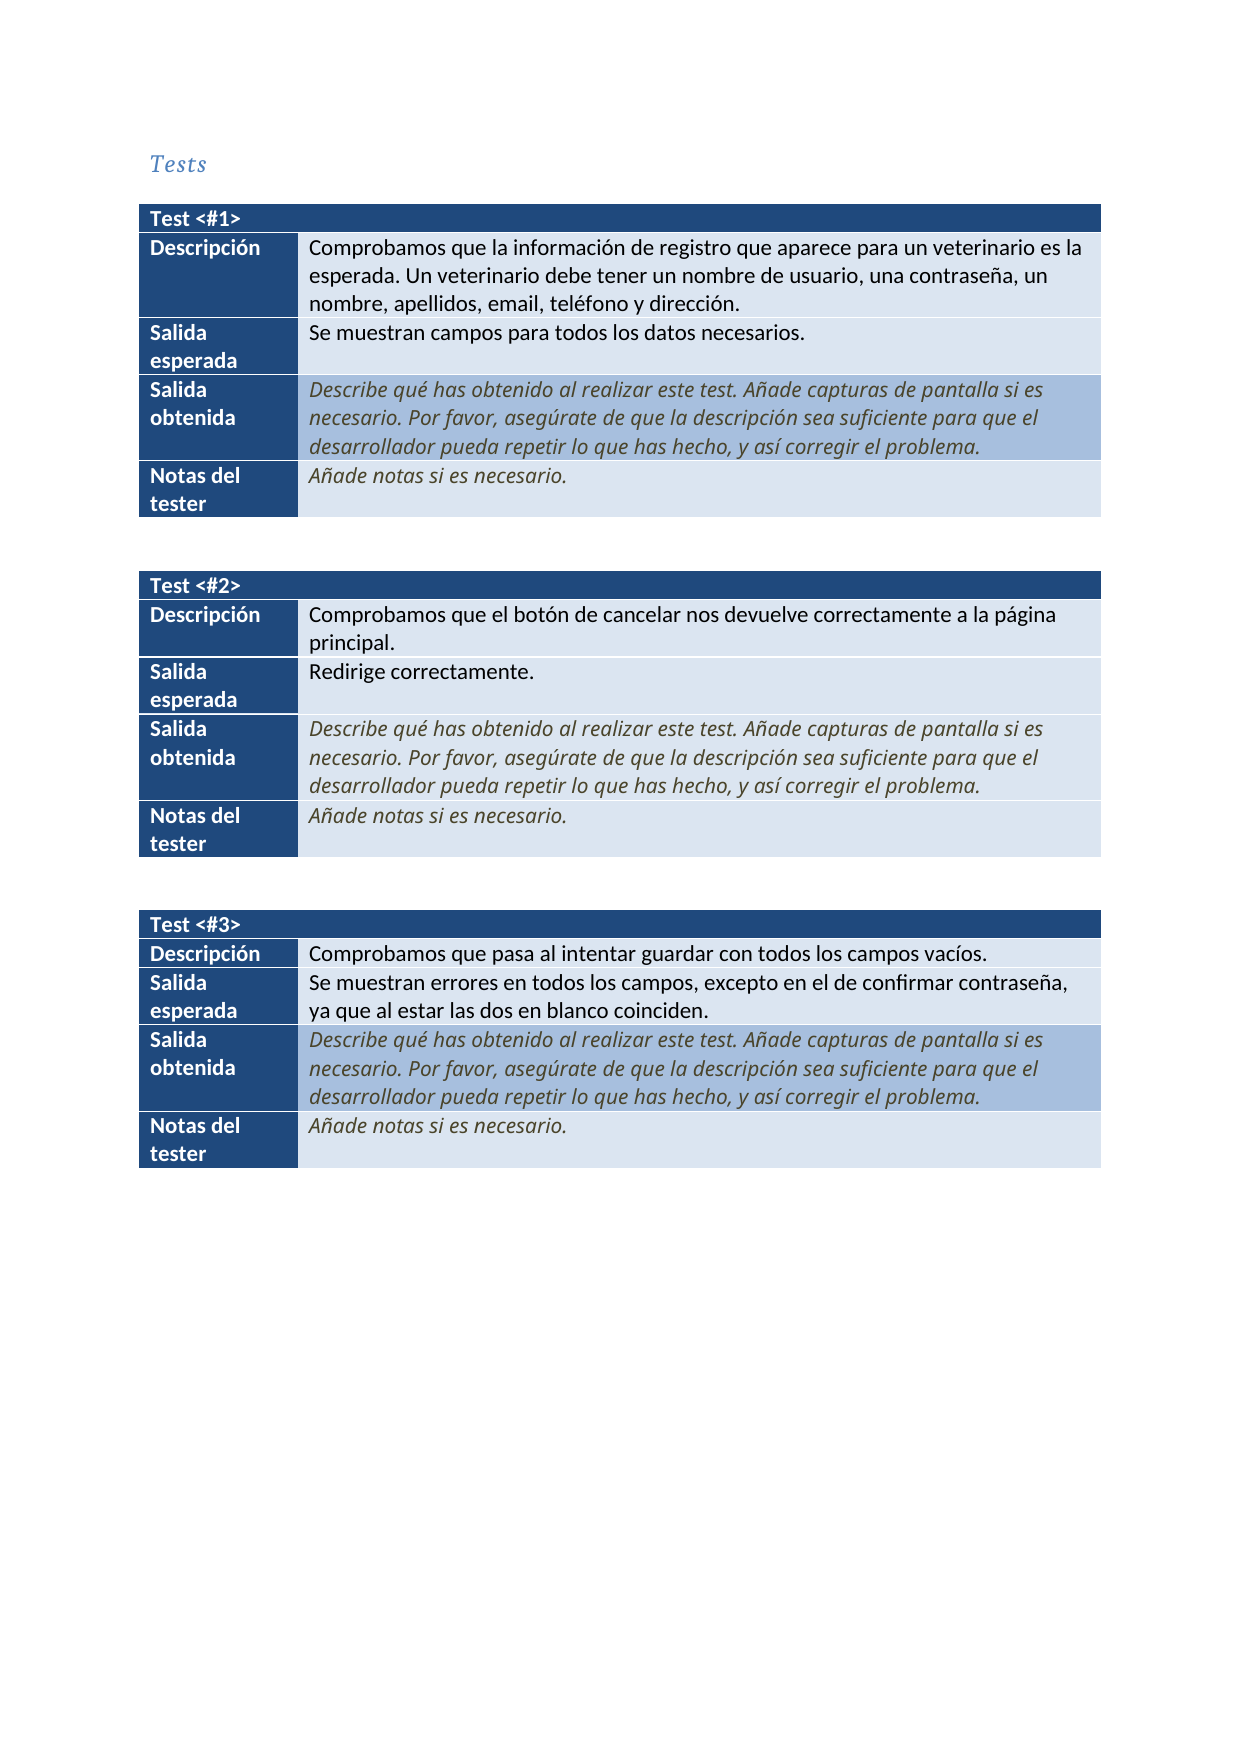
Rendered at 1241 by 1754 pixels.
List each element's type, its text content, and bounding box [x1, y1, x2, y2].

table_header Test <#1> [139, 204, 1101, 232]
table_cell Descripción [139, 600, 298, 656]
table_header Test <#3> [139, 910, 1101, 938]
table_cell Añade notas si es necesario. [298, 461, 1101, 517]
table_cell Comprobamos que el botón de cancelar nos devuelve correctamente a la página principal. [298, 600, 1101, 656]
table_cell Añade notas si es necesario. [298, 1112, 1101, 1168]
table_cell Comprobamos que la información de registro que aparece para un veterinario es la esperada. Un veterinario debe tener un nombre de usuario, una contraseña, un nombre, apellidos, email, teléfono y dirección. [298, 233, 1101, 317]
table_cell Notas del tester [139, 801, 298, 857]
table_cell Salida esperada [139, 658, 298, 713]
table_cell Se muestran campos para todos los datos necesarios. [298, 318, 1101, 374]
table_cell Redirige correctamente. [298, 658, 1101, 713]
subtitle Tests [150, 150, 1090, 179]
table_cell Se muestran errores en todos los campos, excepto en el de confirmar contraseña, ya que al estar las dos en blanco coinciden. [298, 968, 1101, 1024]
table_cell Salida obtenida [139, 1025, 298, 1111]
table_cell Salida esperada [139, 318, 298, 374]
table_cell Notas del tester [139, 1112, 298, 1168]
table_cell Descripción [139, 939, 298, 967]
table_cell Descripción [139, 233, 298, 317]
table_cell Salida esperada [139, 968, 298, 1024]
table_cell Notas del tester [139, 461, 298, 517]
table_header Test <#2> [139, 571, 1101, 599]
table_cell Salida obtenida [139, 375, 298, 460]
table_cell Salida obtenida [139, 715, 298, 800]
table_cell Añade notas si es necesario. [298, 801, 1101, 857]
table_cell Comprobamos que pasa al intentar guardar con todos los campos vacíos. [298, 939, 1101, 967]
